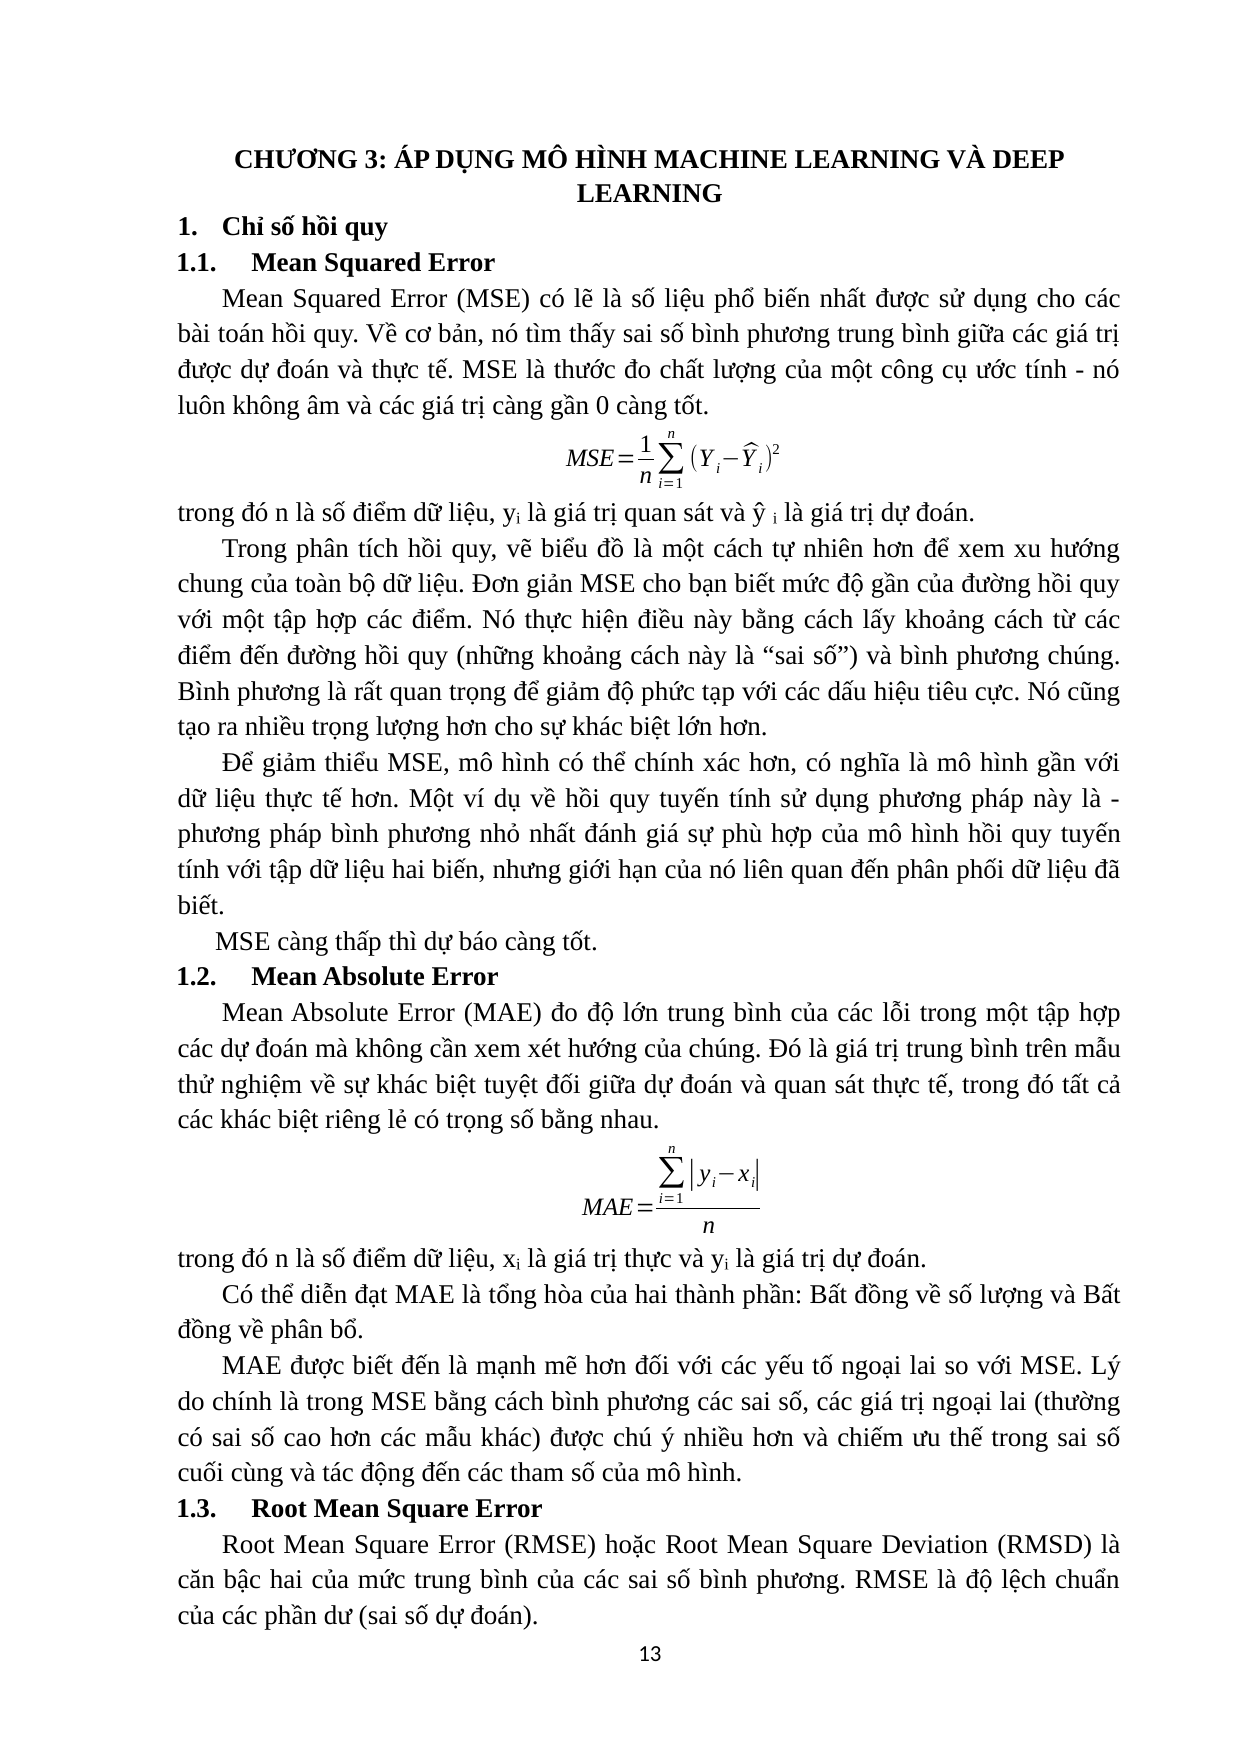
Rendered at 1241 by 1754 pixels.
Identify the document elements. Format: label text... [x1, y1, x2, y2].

text Mean Absolute Error (MAE) đo độ lớn trung bình của các lỗi trong một tập hợp các dự đoán mà không cần xem xét hướng của chúng. Đó là giá trị trung bình trên mẫu thử nghiệm về sự khác biệt tuyệt đối giữa dự đoán và quan sát thực tế, trong đó tất cả các khác biệt riêng lẻ có trọng số bằng nhau. [177, 996, 1122, 1134]
text trong đó n là số điểm dữ liệu, xᵢ là giá trị thực và yᵢ là giá trị dự đoán. [177, 1242, 1122, 1273]
text trong đó n là số điểm dữ liệu, yᵢ là giá trị quan sát và ŷ ᵢ là giá trị dự đoán. [177, 496, 1122, 527]
text Trong phân tích hồi quy, vẽ biểu đồ là một cách tự nhiên hơn để xem xu hướng chung của toàn bộ dữ liệu. Đơn giản MSE cho bạn biết mức độ gần của đường hồi quy với một tập hợp các điểm. Nó thực hiện điều này bằng cách lấy khoảng cách từ các điểm đến đường hồi quy (những khoảng cách này là “sai số”) và bình phương chúng. Bình phương là rất quan trọng để giảm độ phức tạp với các dấu hiệu tiêu cực. Nó cũng tạo ra nhiều trọng lượng hơn cho sự khác biệt lớn hơn. [177, 532, 1122, 742]
list Chỉ số hồi quy [177, 210, 1122, 241]
text Root Mean Square Error (RMSE) hoặc Root Mean Square Deviation (RMSD) là căn bậc hai của mức trung bình của các sai số bình phương. RMSE là độ lệch chuẩn của các phần dư (sai số dự đoán). [177, 1528, 1122, 1630]
subtitle CHƯƠNG 3: ÁP DỤNG MÔ HÌNH MACHINE LEARNING VÀ DEEP LEARNING [177, 143, 1122, 208]
text Có thể diễn đạt MAE là tổng hòa của hai thành phần: Bất đồng về số lượng và Bất đồng về phân bổ. [177, 1278, 1122, 1344]
text Mean Squared Error (MSE) có lẽ là số liệu phổ biến nhất được sử dụng cho các bài toán hồi quy. Về cơ bản, nó tìm thấy sai số bình phương trung bình giữa các giá trị được dự đoán và thực tế. MSE là thước đo chất lượng của một công cụ ước tính - nó luôn không âm và các giá trị càng gần 0 càng tốt. [177, 282, 1122, 420]
text MSE càng thấp thì dự báo càng tốt. [177, 925, 1122, 956]
text Để giảm thiểu MSE, mô hình có thể chính xác hơn, có nghĩa là mô hình gần với dữ liệu thực tế hơn. Một ví dụ về hồi quy tuyến tính sử dụng phương pháp này là - phương pháp bình phương nhỏ nhất đánh giá sự phù hợp của mô hình hồi quy tuyến tính với tập dữ liệu hai biến, nhưng giới hạn của nó liên quan đến phân phối dữ liệu đã biết. [177, 746, 1122, 920]
list Mean Squared Error [176, 246, 1122, 277]
list Mean Absolute Error [176, 961, 1122, 992]
list Root Mean Square Error [176, 1492, 1122, 1523]
text MAE được biết đến là mạnh mẽ hơn đối với các yếu tố ngoại lai so với MSE. Lý do chính là trong MSE bằng cách bình phương các sai số, các giá trị ngoại lai (thường có sai số cao hơn các mẫu khác) được chú ý nhiều hơn và chiếm ưu thế trong sai số cuối cùng và tác động đến các tham số của mô hình. [177, 1349, 1122, 1487]
